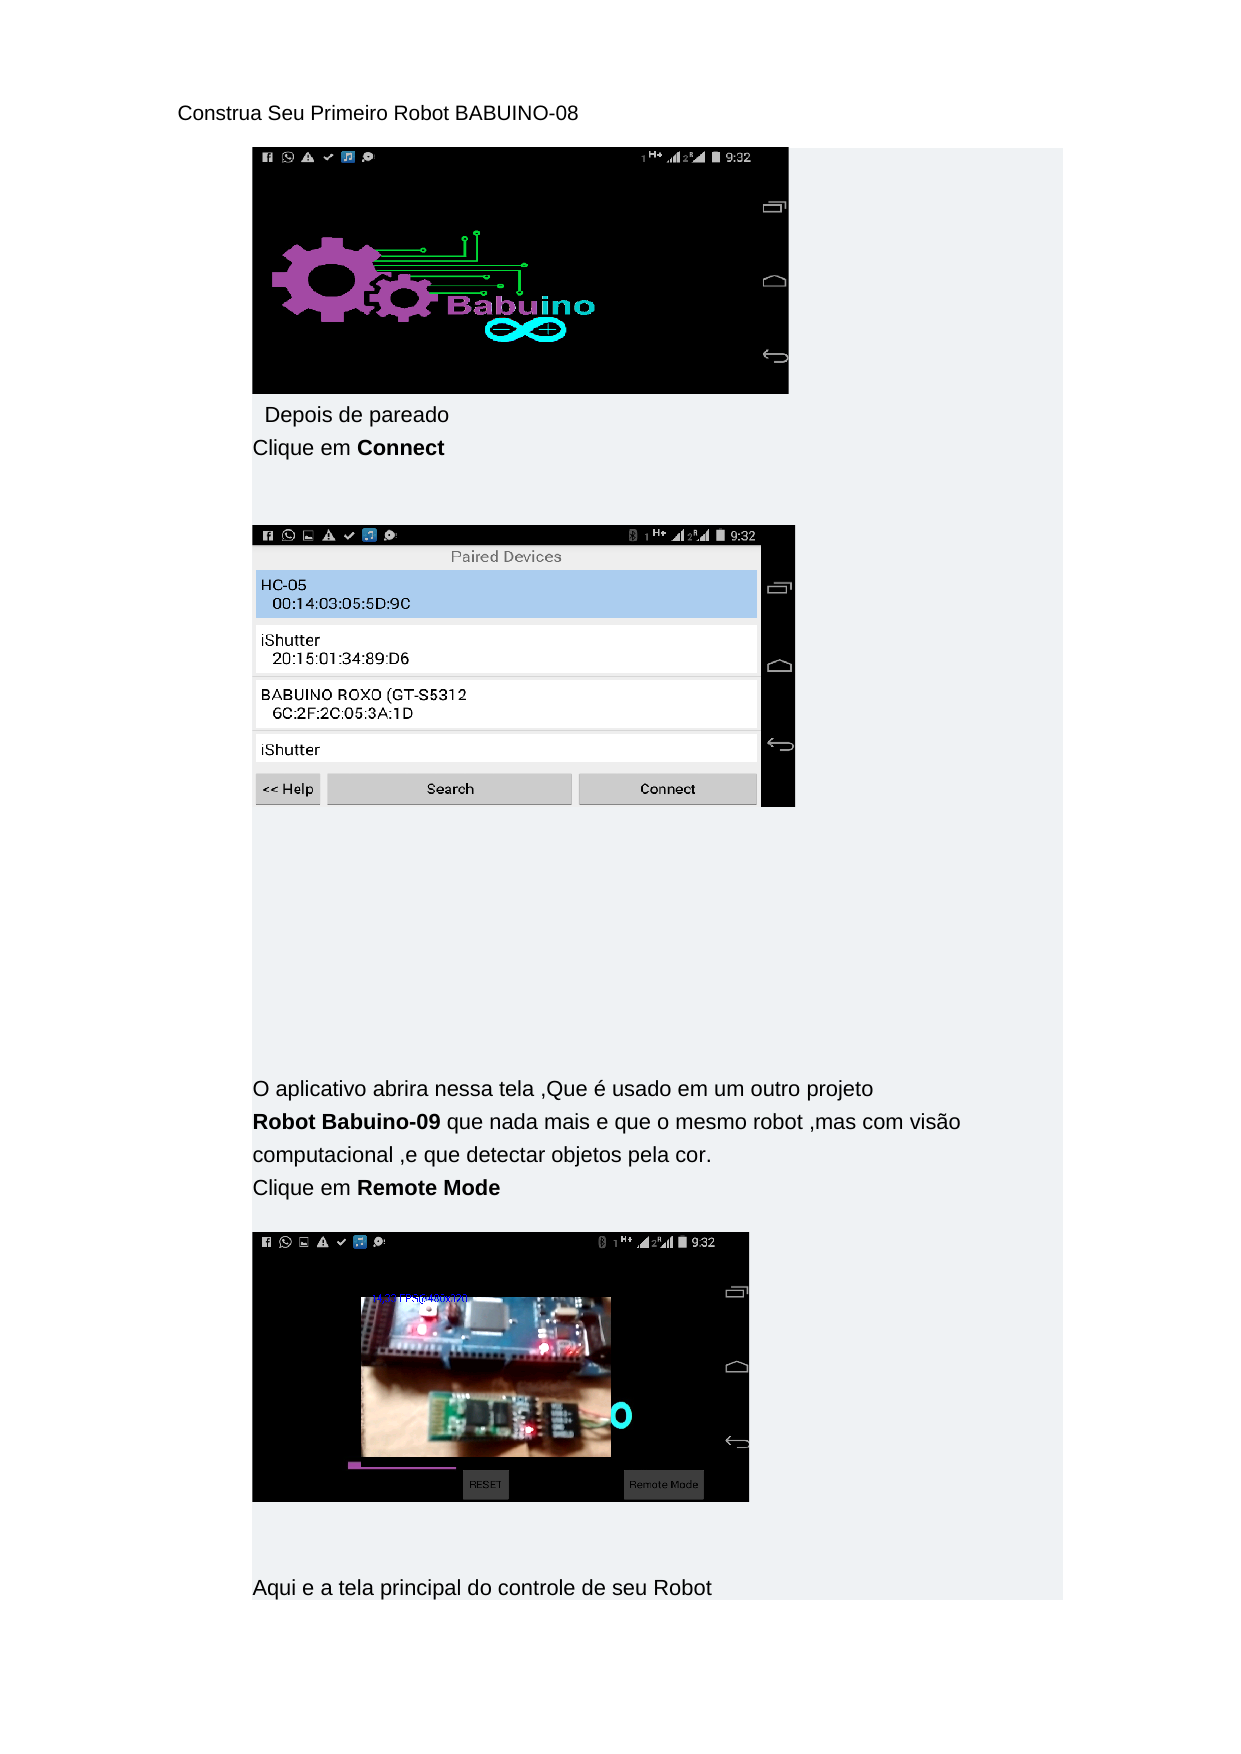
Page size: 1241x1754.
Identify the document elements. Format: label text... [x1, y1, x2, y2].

text Depois de pareado [252, 394, 1063, 427]
text Clique em Remote Mode [252, 1167, 1063, 1200]
picture [252, 1232, 750, 1502]
text Robot Babuino-09 que nada mais e que o mesmo robot ,mas com visão computacional ,e que detectar objetos pela cor. [252, 1102, 1063, 1167]
picture [252, 525, 796, 807]
picture [252, 147, 789, 394]
text Clique em Connect [252, 427, 1063, 460]
text O aplicativo abrira nessa tela ,Que é usado em um outro projeto [252, 1069, 1063, 1102]
text Aqui e a tela principal do controle de seu Robot [252, 1567, 1063, 1600]
